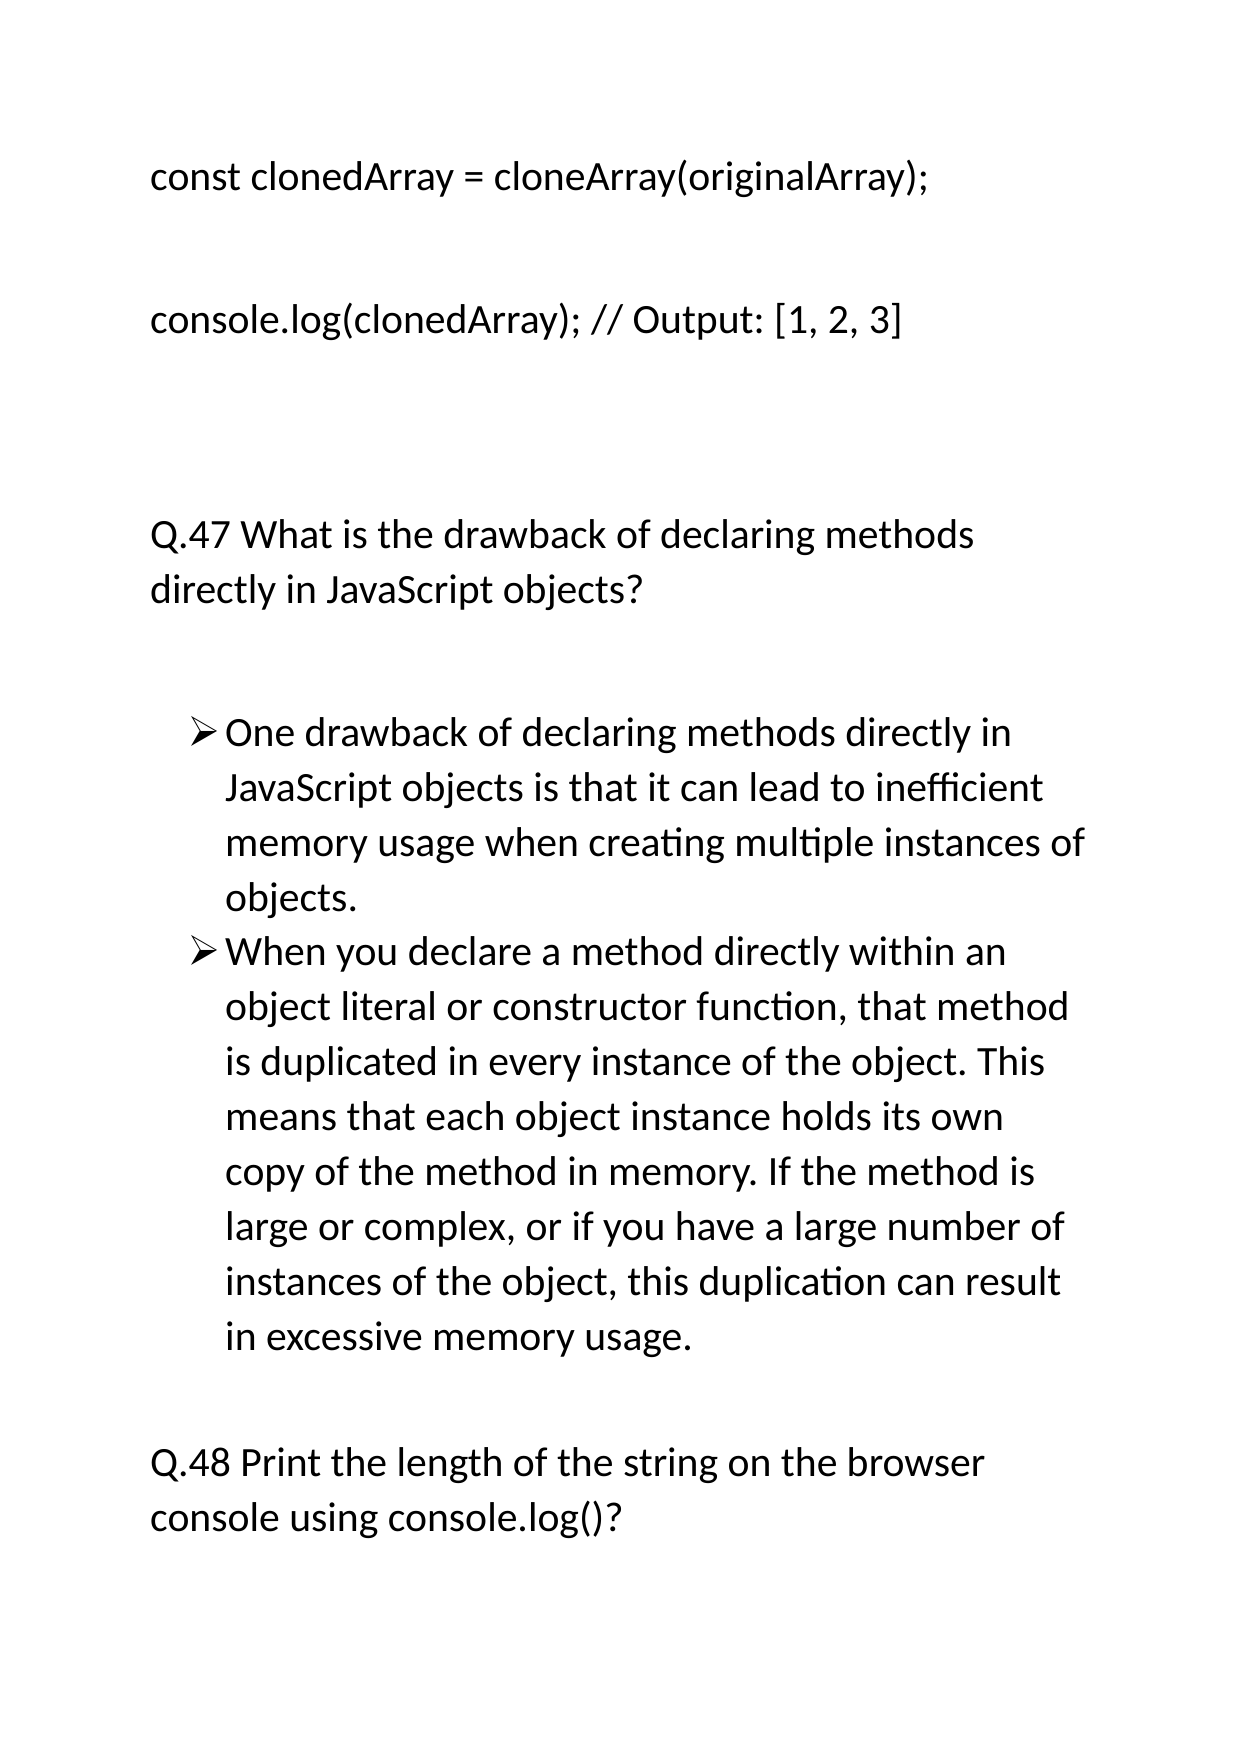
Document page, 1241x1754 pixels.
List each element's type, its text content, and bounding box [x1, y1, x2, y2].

text Q.48 Print the length of the string on the browser console using console.log()? [150, 1381, 1090, 1542]
text const clonedArray = cloneArray(originalArray); [150, 150, 1090, 201]
text Q.47 What is the drawback of declaring methods directly in JavaScript objects? [150, 508, 1090, 613]
list One drawback of declaring methods directly in JavaScript objects is that it can lead to inefficient memory usage when creating multiple instances of objects. [187, 706, 1090, 921]
list When you declare a method directly within an object literal or constructor function, that method is duplicated in every instance of the object. This means that each object instance holds its own copy of the method in memory. If the method is large or complex, or if you have a large number of instances of the object, this duplication can result in excessive memory usage. [187, 925, 1090, 1361]
text console.log(clonedArray); // Output: [1, 2, 3] [150, 293, 1090, 344]
